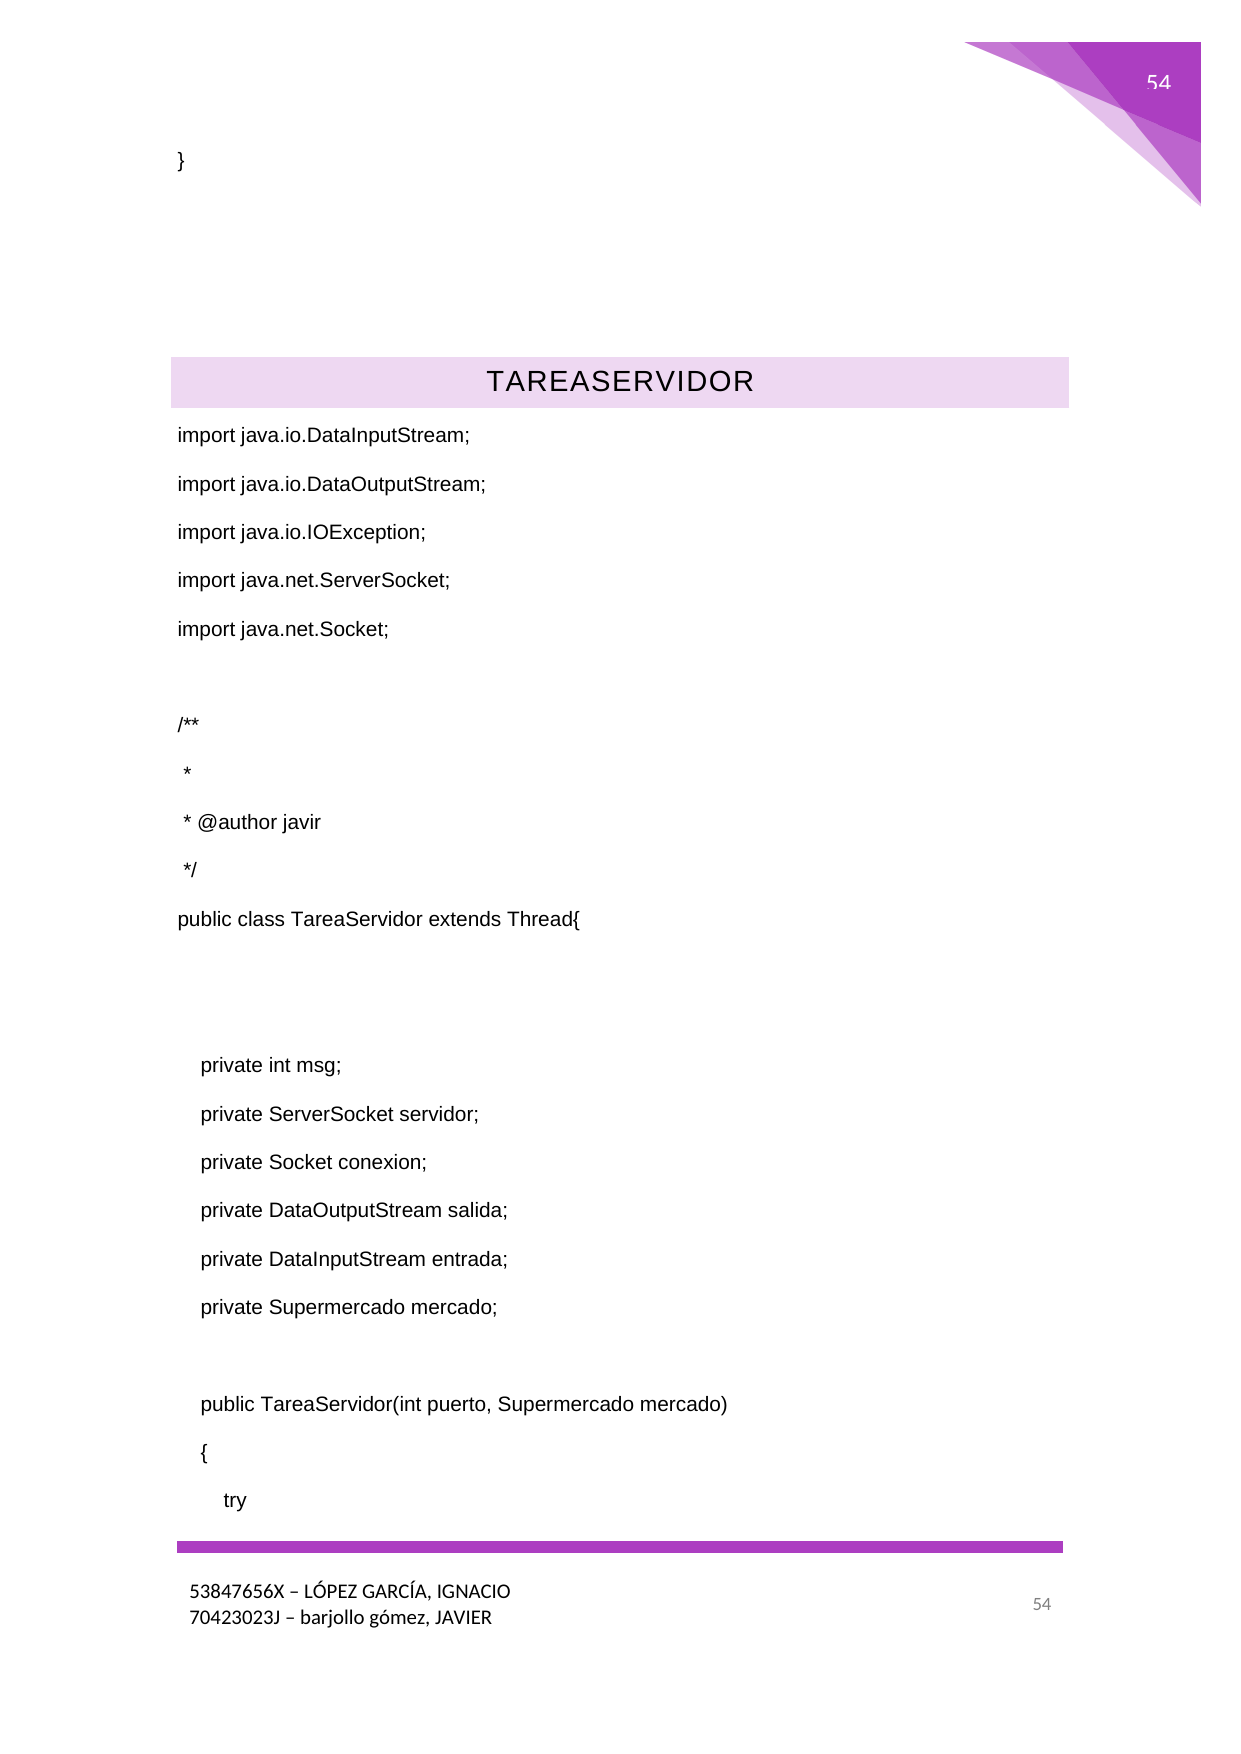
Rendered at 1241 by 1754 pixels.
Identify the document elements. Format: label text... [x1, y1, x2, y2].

text import java.net.ServerSocket; [177, 568, 1063, 592]
text { [177, 1440, 1063, 1464]
text } [177, 148, 1063, 172]
text /** [177, 713, 1063, 737]
text import java.io.DataInputStream; [177, 423, 1063, 447]
text import java.io.IOException; [177, 520, 1063, 544]
subtitle TareASERVIDOR [177, 364, 1063, 401]
text public TareaServidor(int puerto, Supermercado mercado) [177, 1391, 1063, 1415]
text try [177, 1488, 1063, 1512]
text private ServerSocket servidor; [177, 1101, 1063, 1125]
text * @author javir [177, 810, 1063, 834]
text private DataOutputStream salida; [177, 1198, 1063, 1222]
text private int msg; [177, 1053, 1063, 1077]
text import java.io.DataOutputStream; [177, 471, 1063, 495]
text private Socket conexion; [177, 1150, 1063, 1174]
text private Supermercado mercado; [177, 1295, 1063, 1319]
text public class TareaServidor extends Thread{ [177, 906, 1063, 930]
text private DataInputStream entrada; [177, 1246, 1063, 1270]
text */ [177, 858, 1063, 882]
text import java.net.Socket; [177, 616, 1063, 640]
text * [177, 761, 1063, 785]
picture [963, 42, 1201, 207]
